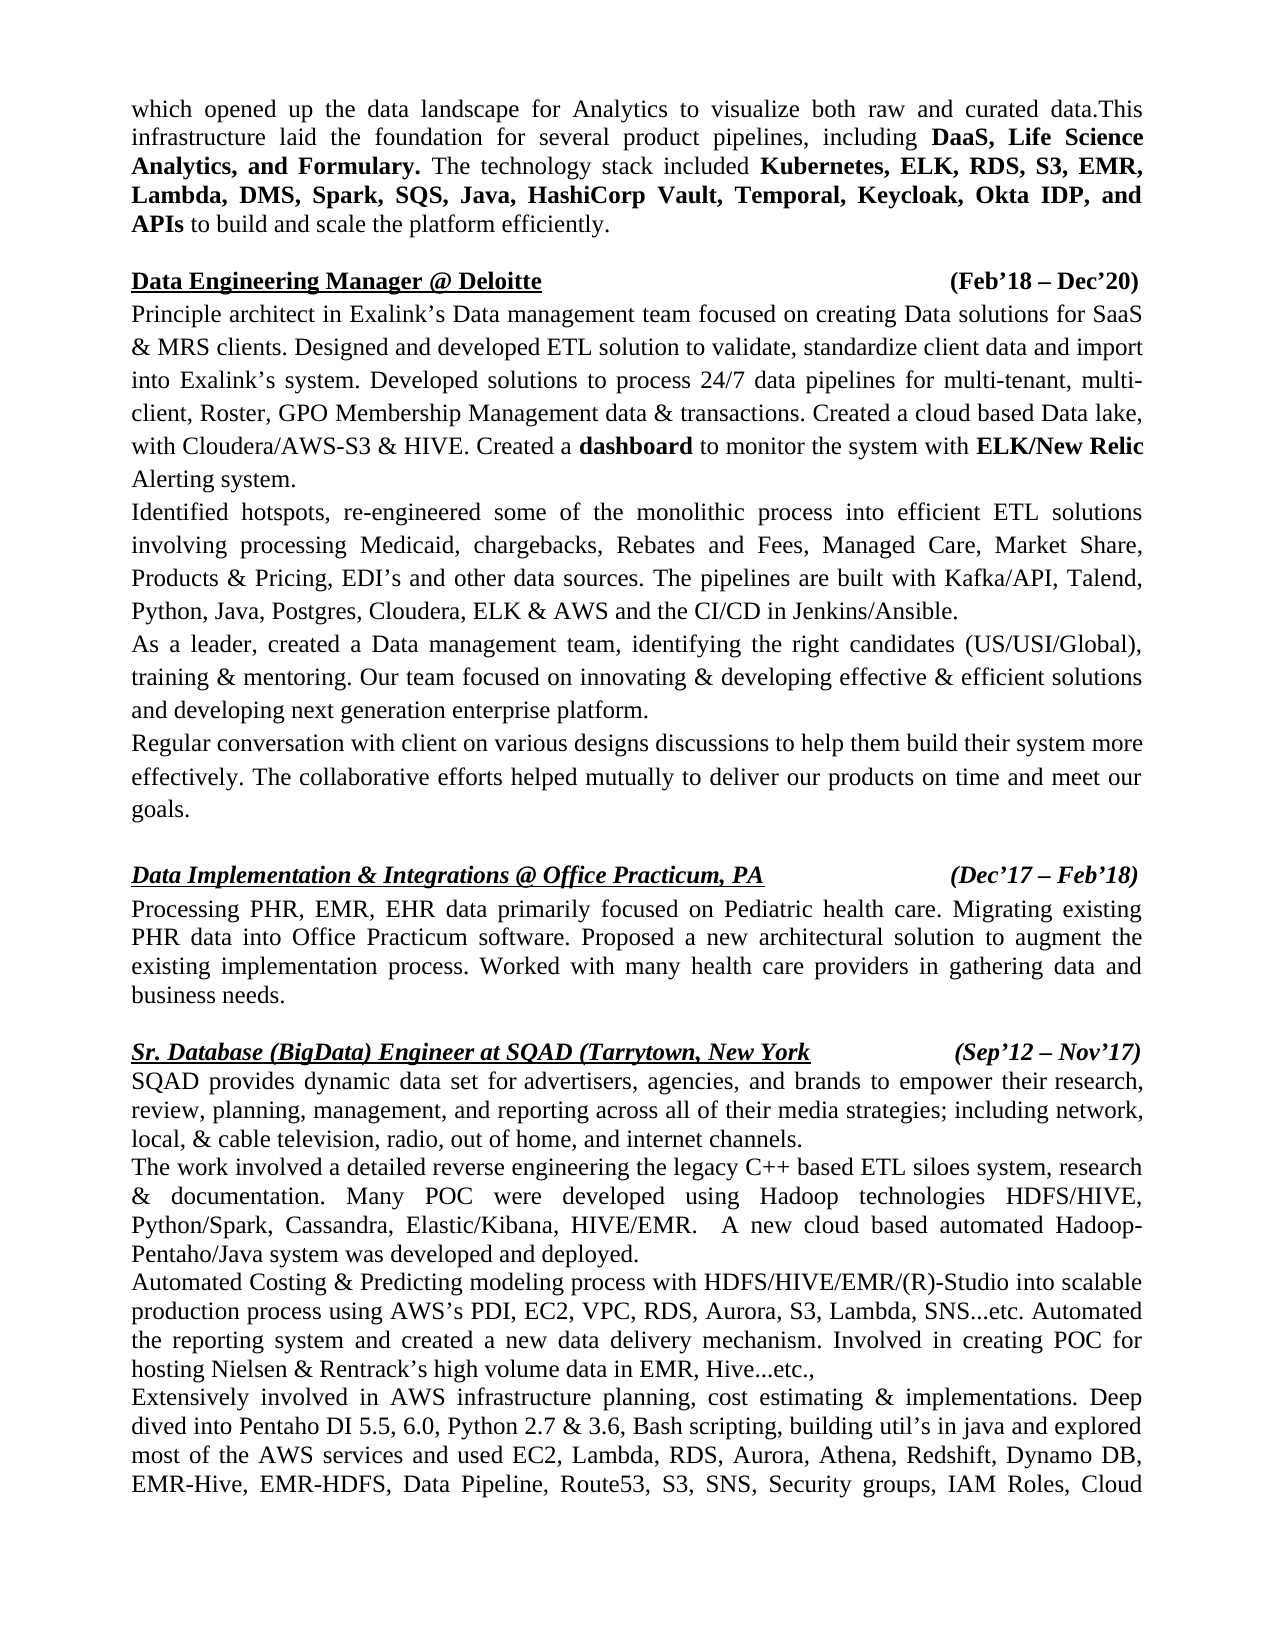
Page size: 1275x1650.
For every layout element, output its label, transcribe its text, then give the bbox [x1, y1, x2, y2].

text Data Implementation & Integrations @ Office Practicum, PA (Dec’17 – Feb’18) [131, 947, 1144, 976]
text Identified hotspots, re-engineered some of the monolithic process into efficient ETL solutions involving processing Medicaid, chargebacks, Rebates and Fees, Managed Care, Market Share, Products & Pricing, EDI’s and other data sources. The pipelines are built with Kafka/API, Talend, Python, Java, Postgres, Cloudera, ELK & AWS and the CI/CD in Jenkins/Ansible. [131, 584, 1144, 711]
text SQAD provides dynamic data set for advertisers, agencies, and brands to empower their research, review, planning, management, and reporting across all of their media strategies; including network, local, & cable television, radio, out of home, and internet channels. [131, 1152, 1144, 1239]
text Sr. Database (BigData) Engineer at SQAD (Tarrytown, New York (Sep’12 – Nov’17) [131, 1124, 1144, 1152]
text Automated Costing & Predicting modeling process with HDFS/HIVE/EMR/(R)-Studio into scalable production process using AWS’s PDI, EC2, VPC, RDS, Aurora, S3, Lambda, SNS...etc. Automated the reporting system and created a new data delivery mechanism. Involved in creating POC for hosting Nielsen & Rentrack’s high volume data in EMR, Hive...etc., [131, 1354, 1144, 1469]
text Regular conversation with client on various designs discussions to help them build their system more effectively. The collaborative efforts helped mutually to deliver our products on time and meet our goals. [131, 815, 1144, 909]
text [131, 94, 1144, 324]
text As a leader, created a Data management team, identifying the right candidates (US/USI/Global), training & mentoring. Our team focused on innovating & developing effective & efficient solutions and developing next generation enterprise platform. [131, 716, 1144, 811]
text The work involved a detailed reverse engineering the legacy C++ based ETL siloes system, research & documentation. Many POC were developed using Hadoop technologies HDFS/HIVE, Python/Spark, Cassandra, Elastic/Kibana, HIVE/EMR. A new cloud based automated Hadoop-Pentaho/Java system was developed and deployed. [131, 1239, 1144, 1354]
text Principle architect in Exalink’s Data management team focused on creating Data solutions for SaaS & MRS clients. Designed and developed ETL solution to validate, standardize client data and import into Exalink’s system. Developed solutions to process 24/7 data pipelines for multi-tenant, multi-client, Roster, GPO Membership Management data & transactions. Created a cloud based Data lake, with Cloudera/AWS-S3 & HIVE. Created a dashboard to monitor the system with ELK/New Relic Alerting system. [131, 386, 1144, 579]
text Data Engineering Manager @ Deloitte (Feb’18 – Dec’20) [131, 352, 1144, 381]
text Processing PHR, EMR, EHR data primarily focused on Pediatric health care. Migrating existing PHR data into Office Practicum software. Proposed a new architectural solution to augment the existing implementation process. Worked with many health care providers in gathering data and business needs. [131, 980, 1144, 1095]
